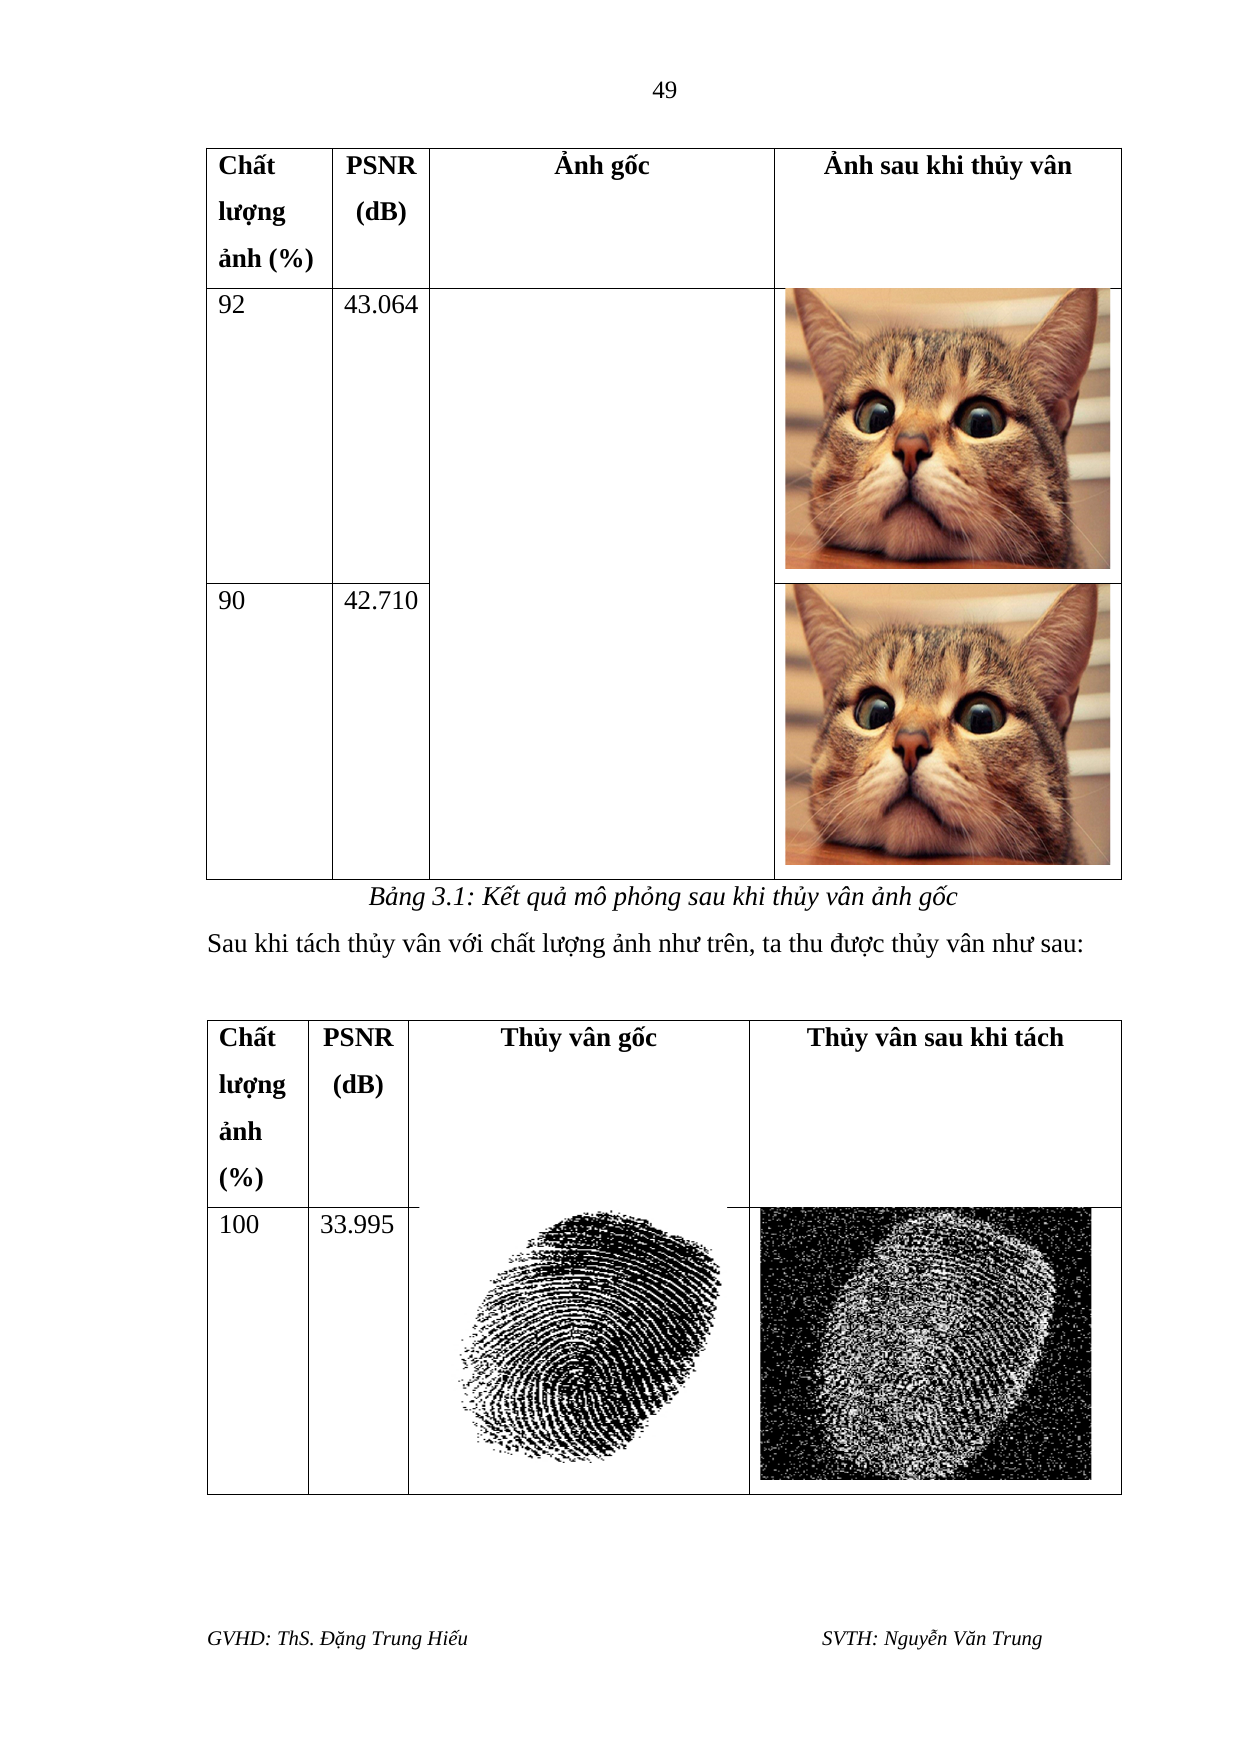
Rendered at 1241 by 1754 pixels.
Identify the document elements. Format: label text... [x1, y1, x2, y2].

table_header PSNR (dB) [309, 1021, 408, 1207]
text Sau khi tách thủy vân với chất lượng ảnh như trên, ta thu được thủy vân như sau: [207, 927, 1122, 958]
table_header Ảnh gốc [430, 149, 774, 287]
picture [419, 1207, 728, 1463]
text Bảng 3.1: Kết quả mô phỏng sau khi thủy vân ảnh gốc [207, 880, 1122, 911]
table_header PSNR (dB) [333, 149, 429, 287]
table_cell [775, 584, 1121, 879]
table_cell 42.710 [333, 584, 429, 879]
table_cell 33.995 [309, 1208, 408, 1494]
table_header Thủy vân gốc [409, 1021, 749, 1207]
table_cell [750, 1208, 1121, 1494]
picture [785, 288, 1111, 569]
table_cell [409, 1208, 749, 1494]
table_cell 92 [207, 289, 332, 583]
picture [785, 584, 1111, 865]
table_cell 43.064 [333, 289, 429, 583]
table_header Chất lượng ảnh (%) [207, 149, 332, 287]
table_cell 90 [207, 584, 332, 879]
table_cell 100 [208, 1208, 308, 1494]
picture [760, 1207, 1092, 1480]
table_header Thủy vân sau khi tách [750, 1021, 1121, 1207]
table_cell [775, 289, 1121, 583]
table_header Ảnh sau khi thủy vân [775, 149, 1121, 287]
table_header Chất lượng ảnh (%) [208, 1021, 308, 1207]
